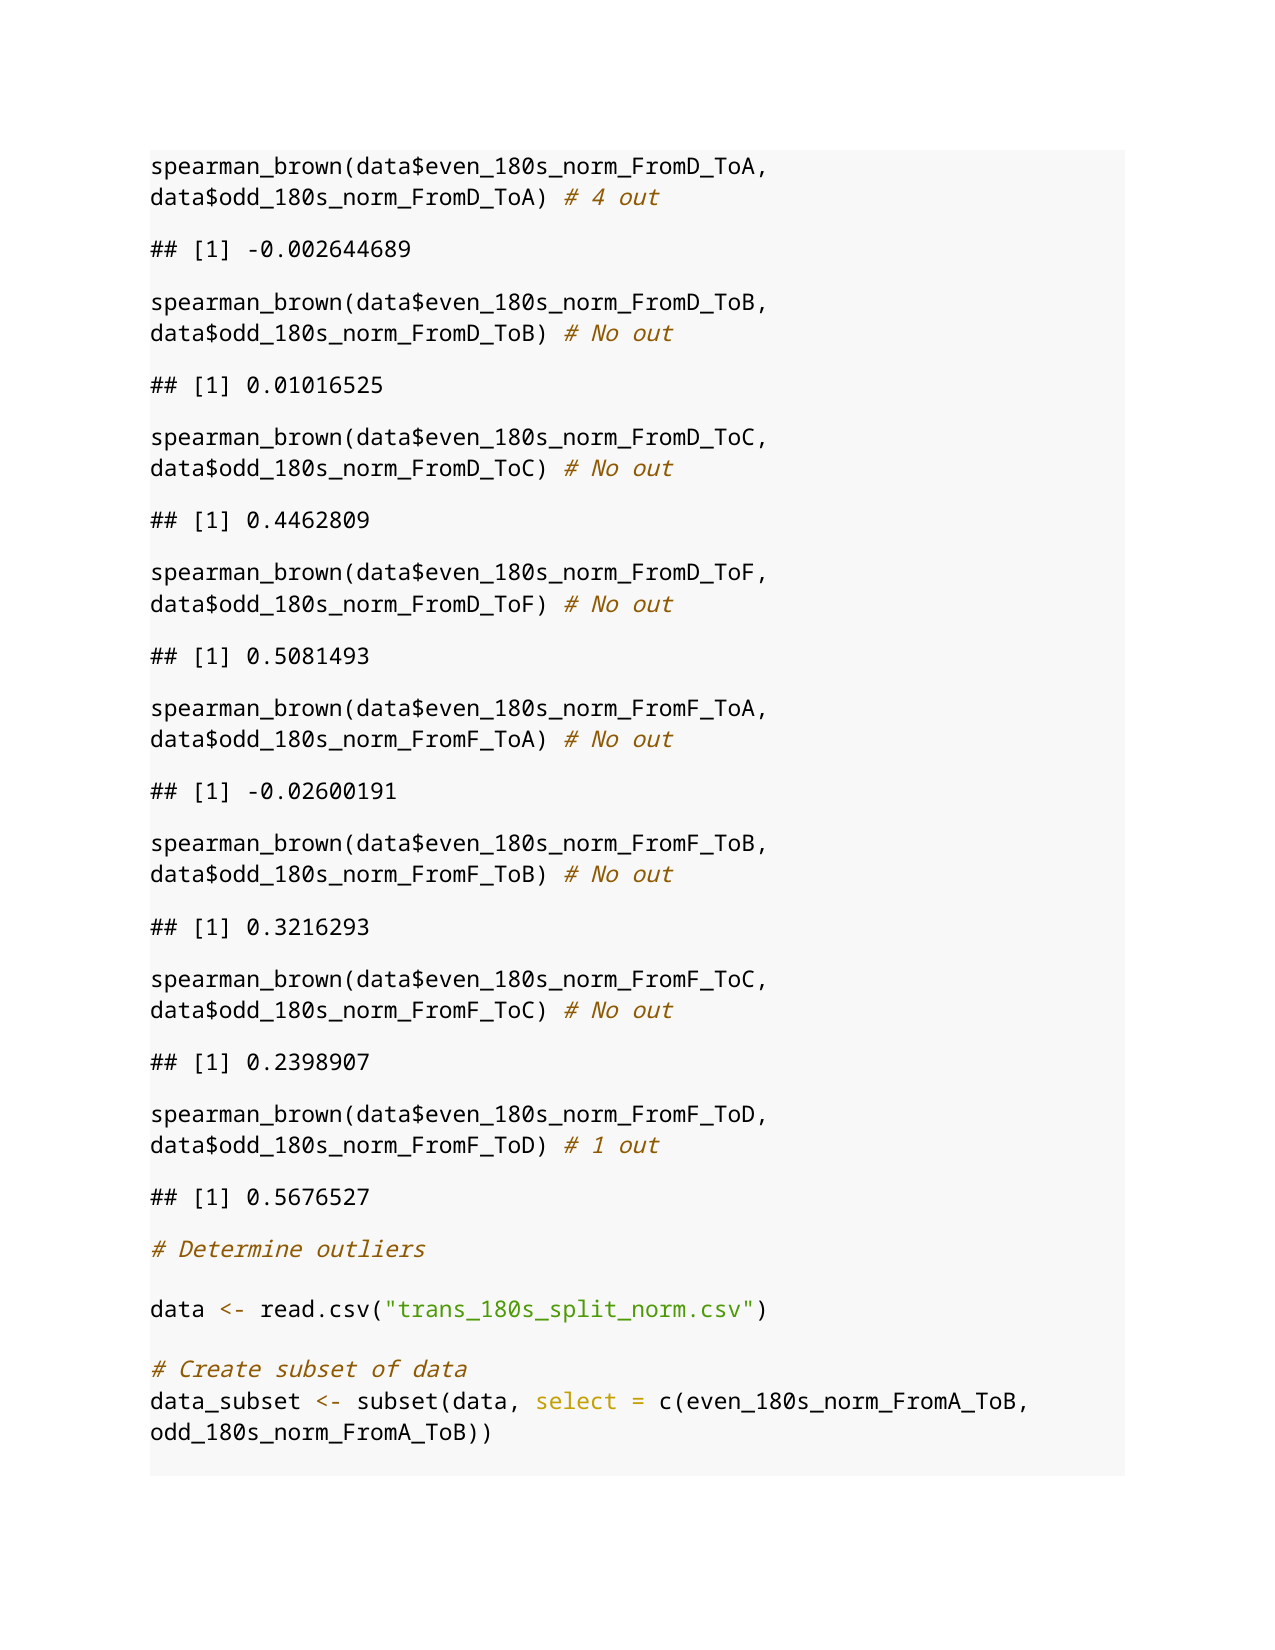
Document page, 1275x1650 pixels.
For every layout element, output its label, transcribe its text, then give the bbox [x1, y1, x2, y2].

text ## [1] -0.02600191 [150, 775, 1125, 806]
text spearman_brown(data$even_180s_norm_FromD_ToF, data$odd_180s_norm_FromD_ToF) # No out [150, 556, 1125, 619]
text spearman_brown(data$even_180s_norm_FromF_ToD, data$odd_180s_norm_FromF_ToD) # 1 out [659, 1098, 1125, 1160]
text ## [1] 0.5676527 [150, 1181, 1125, 1212]
text spearman_brown(data$even_180s_norm_FromD_ToA, data$odd_180s_norm_FromD_ToA) # 4 out [659, 150, 1125, 212]
text ## [1] 0.2398907 [150, 1046, 1125, 1077]
text ## [1] 0.5081493 [150, 639, 1125, 671]
text ## [1] 0.4462809 [150, 504, 1125, 535]
text ## [1] 0.01016525 [150, 369, 1125, 400]
text spearman_brown(data$even_180s_norm_FromD_ToC, data$odd_180s_norm_FromD_ToC) # No out [672, 421, 1125, 483]
text spearman_brown(data$even_180s_norm_FromF_ToA, data$odd_180s_norm_FromF_ToA) # No out [672, 692, 1125, 754]
text spearman_brown(data$even_180s_norm_FromF_ToC, data$odd_180s_norm_FromF_ToC) # No out [150, 962, 1125, 1025]
text ## [1] -0.002644689 [150, 233, 1125, 264]
text ## [1] 0.3216293 [150, 910, 1125, 942]
text spearman_brown(data$even_180s_norm_FromD_ToB, data$odd_180s_norm_FromD_ToB) # No out [672, 285, 1125, 348]
text spearman_brown(data$even_180s_norm_FromF_ToB, data$odd_180s_norm_FromF_ToB) # No out [672, 827, 1125, 889]
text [150, 1233, 1125, 1476]
